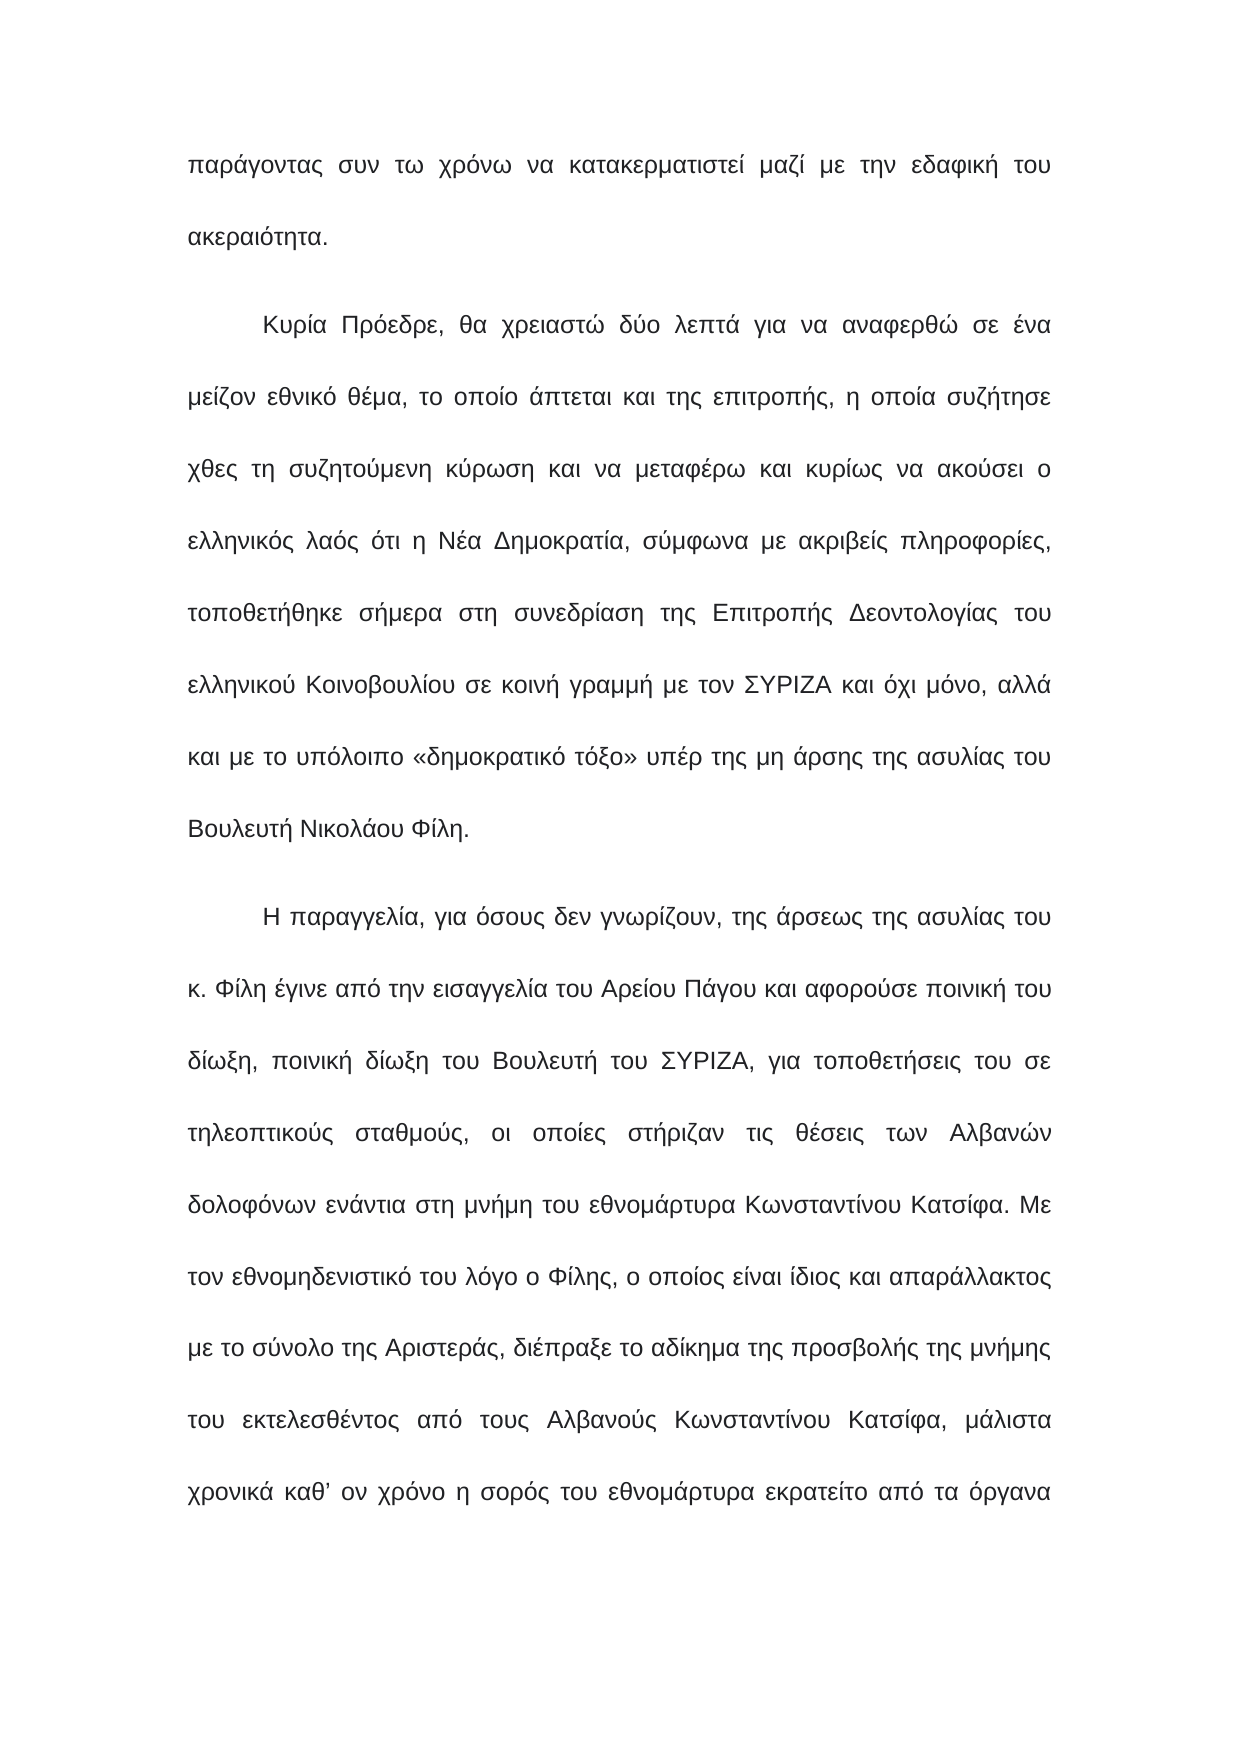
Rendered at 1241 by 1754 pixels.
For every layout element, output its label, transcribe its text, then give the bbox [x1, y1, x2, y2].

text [187, 150, 1053, 251]
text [187, 902, 1053, 1506]
text Κυρία Πρόεδρε, θα χρειαστώ δύο λεπτά για να αναφερθώ σε ένα μείζον εθνικό θέμα, το οποίο άπτεται και της επιτροπής, η οποία συζήτησε χθες τη συζητούμενη κύρωση και να μεταφέρω και κυρίως να ακούσει ο ελληνικός λαός ότι η Νέα Δημοκρατία, σύμφωνα με ακριβείς πληροφορίες, τοποθετήθηκε σήμερα στη συνεδρίαση της Επιτροπής Δεοντολογίας του ελληνικού Κοινοβουλίου σε κοινή γραμμή με τον ΣΥΡΙΖΑ και όχι μόνο, αλλά και με το υπόλοιπο «δημοκρατικό τόξο» υπέρ της μη άρσης της ασυλίας του Βουλευτή Νικολάου Φίλη. [187, 310, 1053, 842]
